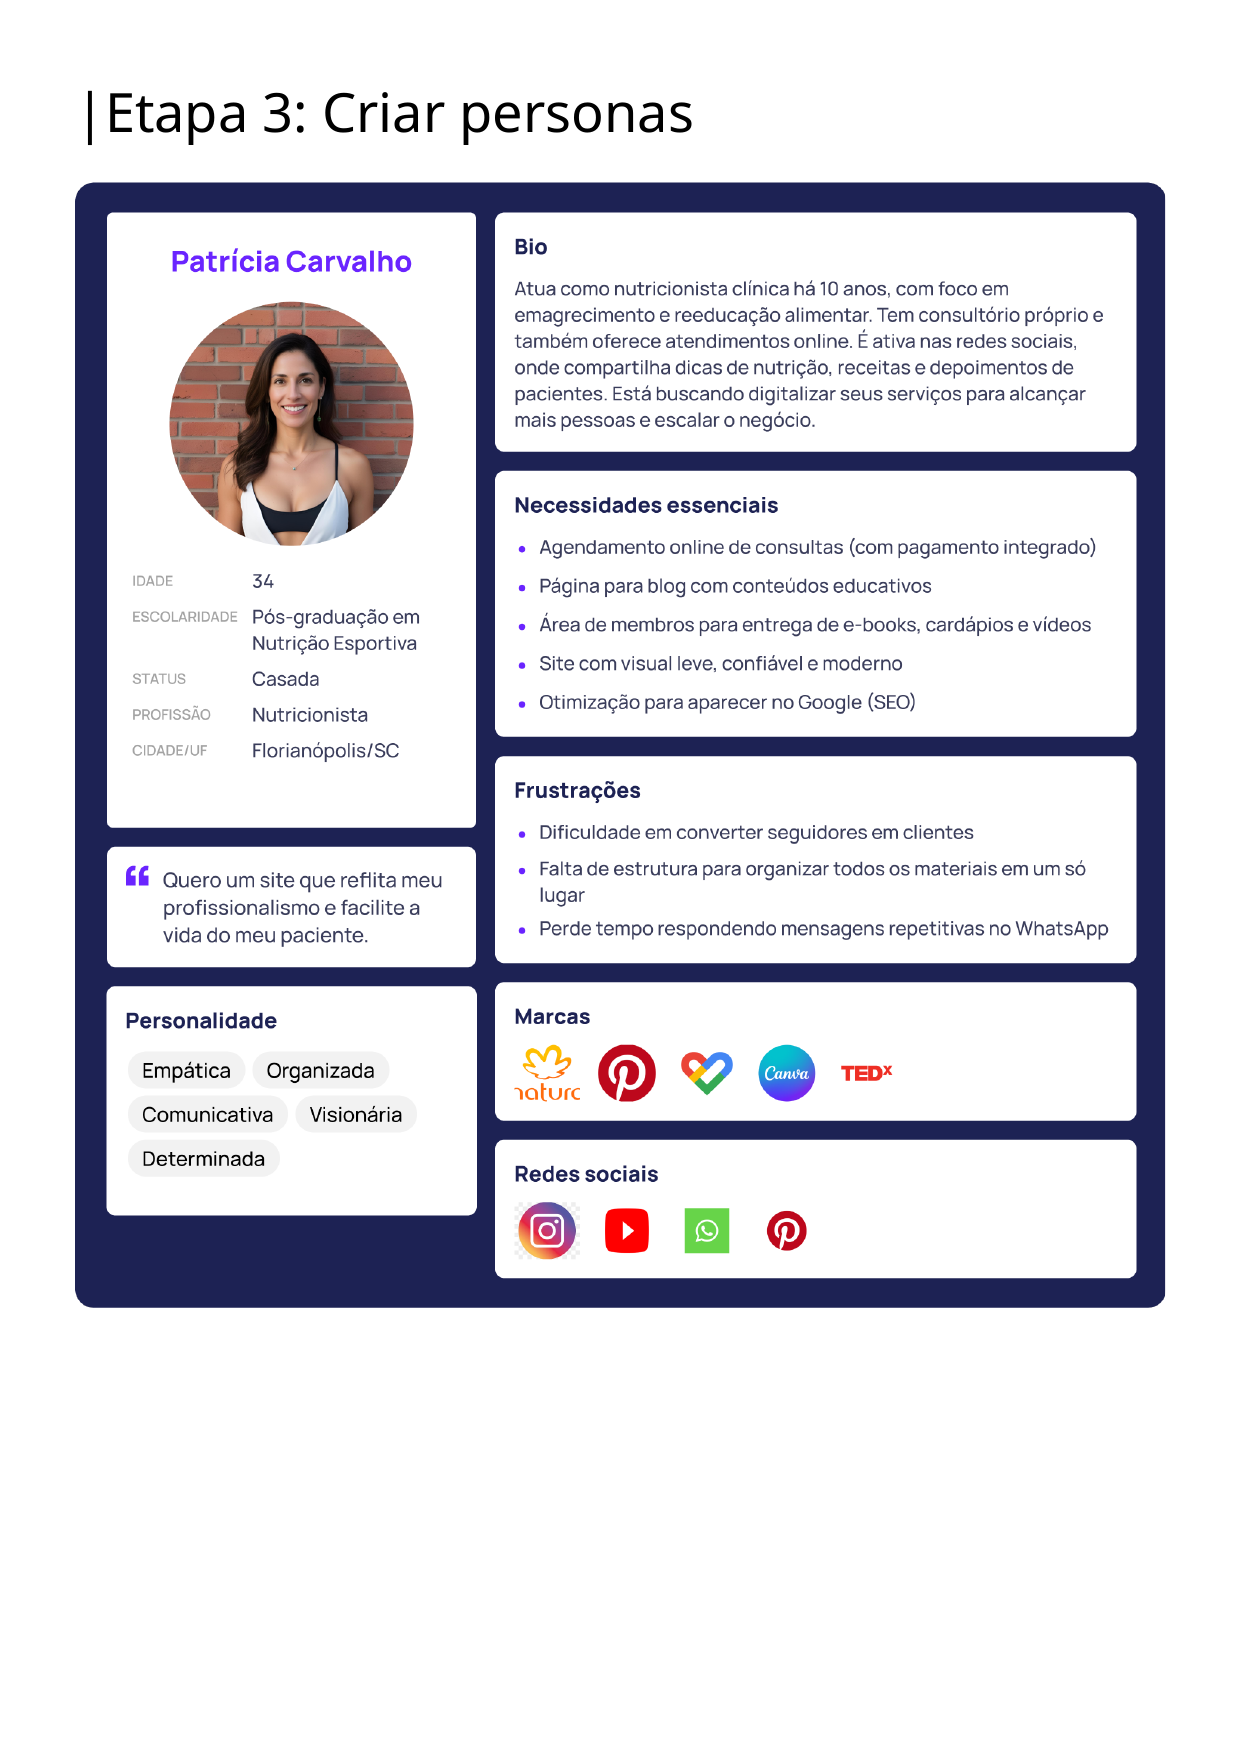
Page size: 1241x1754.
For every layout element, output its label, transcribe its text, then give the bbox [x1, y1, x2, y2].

picture [75, 182, 1166, 1308]
text |Etapa 3: Criar personas [75, 75, 1165, 149]
